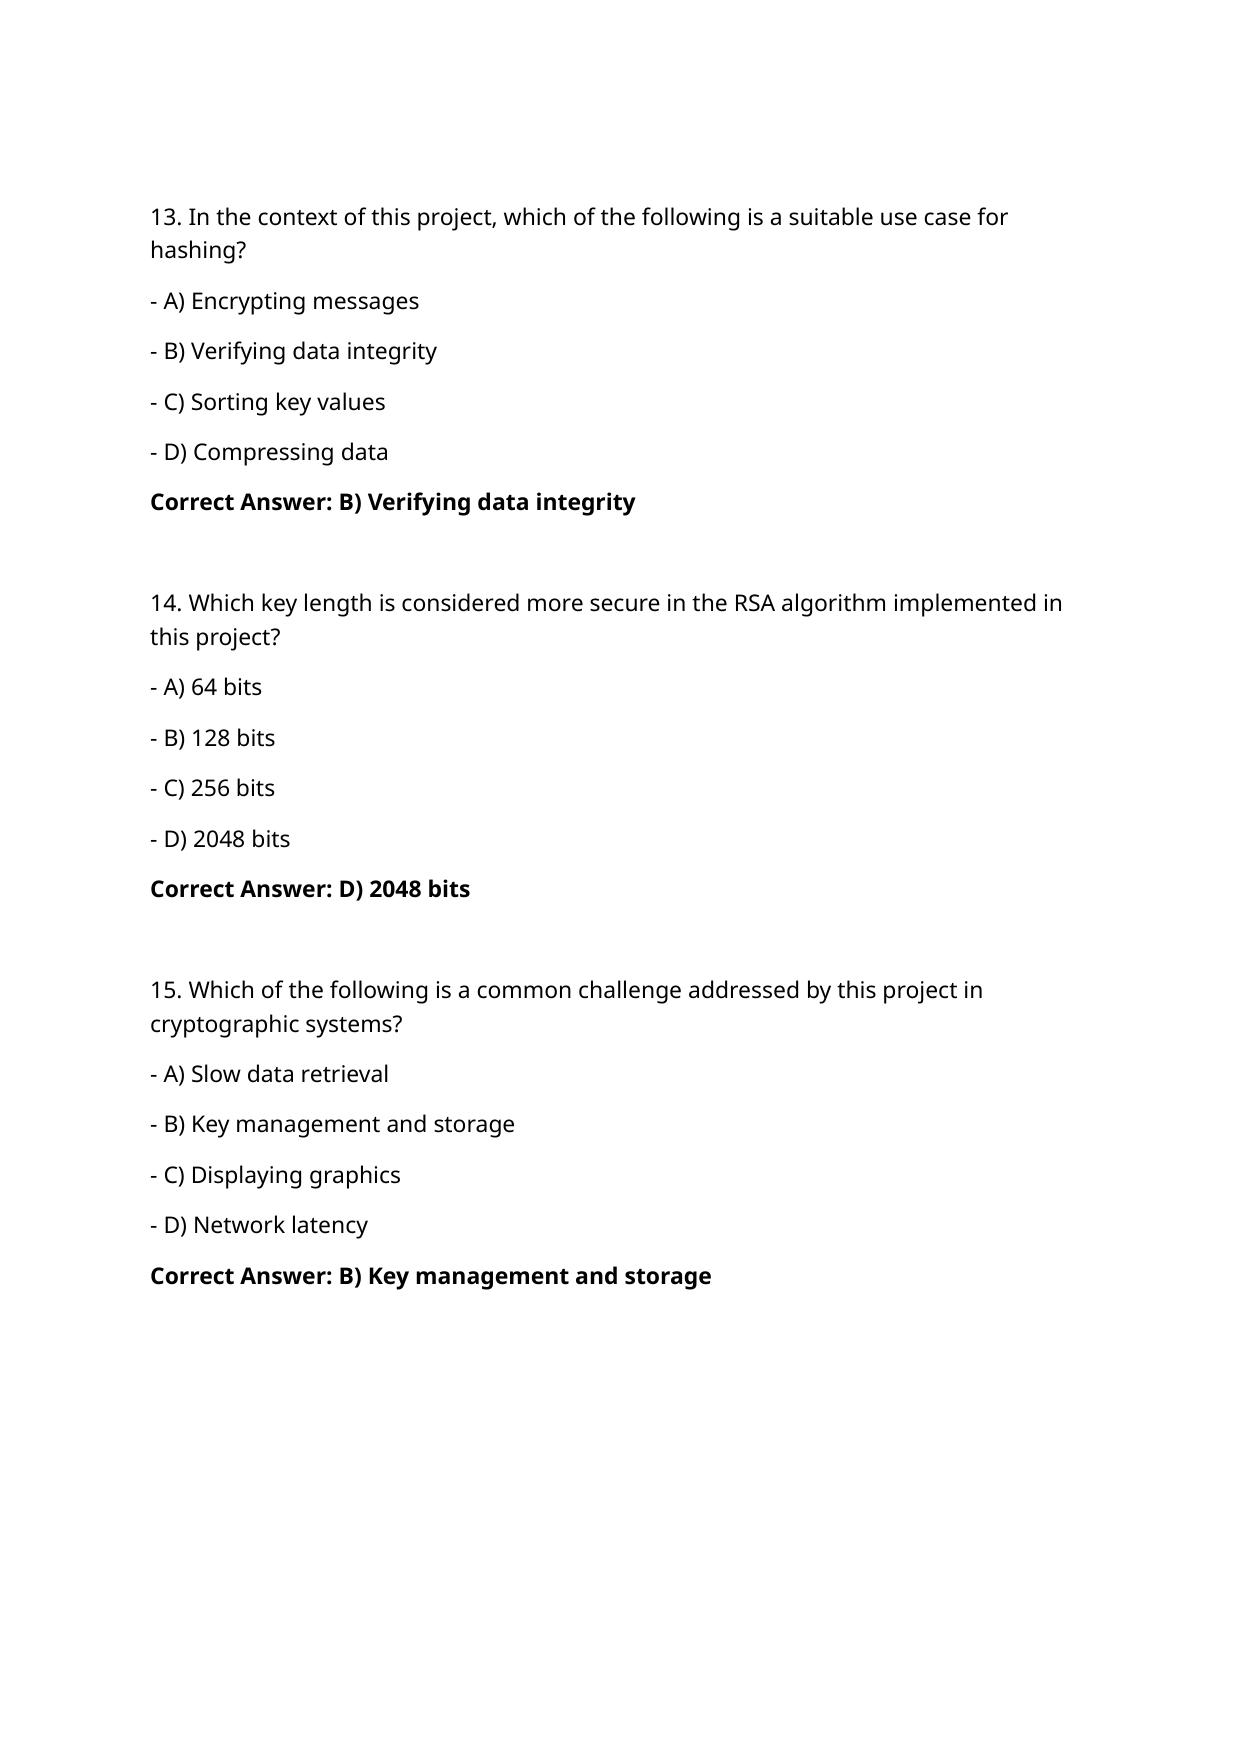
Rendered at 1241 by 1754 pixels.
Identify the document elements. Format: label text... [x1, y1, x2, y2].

text 14. Which key length is considered more secure in the RSA algorithm implemented in this project? [150, 587, 1090, 652]
text - D) 2048 bits [150, 822, 1090, 854]
text - B) Key management and storage [150, 1108, 1090, 1139]
text - A) Encrypting messages [150, 284, 1090, 316]
text - C) Displaying graphics [150, 1159, 1090, 1190]
text 13. In the context of this project, which of the following is a suitable use case for hashing? [150, 200, 1090, 265]
text - A) 64 bits [150, 671, 1090, 702]
text - C) Sorting key values [150, 385, 1090, 417]
text - D) Network latency [150, 1209, 1090, 1240]
text 15. Which of the following is a common challenge addressed by this project in cryptographic systems? [150, 974, 1090, 1039]
text - B) Verifying data integrity [150, 335, 1090, 366]
text - C) 256 bits [150, 772, 1090, 803]
text Correct Answer: B) Key management and storage [150, 1259, 1090, 1291]
text - A) Slow data retrieval [150, 1058, 1090, 1089]
text Correct Answer: D) 2048 bits [150, 873, 1090, 904]
text - B) 128 bits [150, 722, 1090, 753]
text - D) Compressing data [150, 436, 1090, 467]
text Correct Answer: B) Verifying data integrity [150, 486, 1090, 517]
